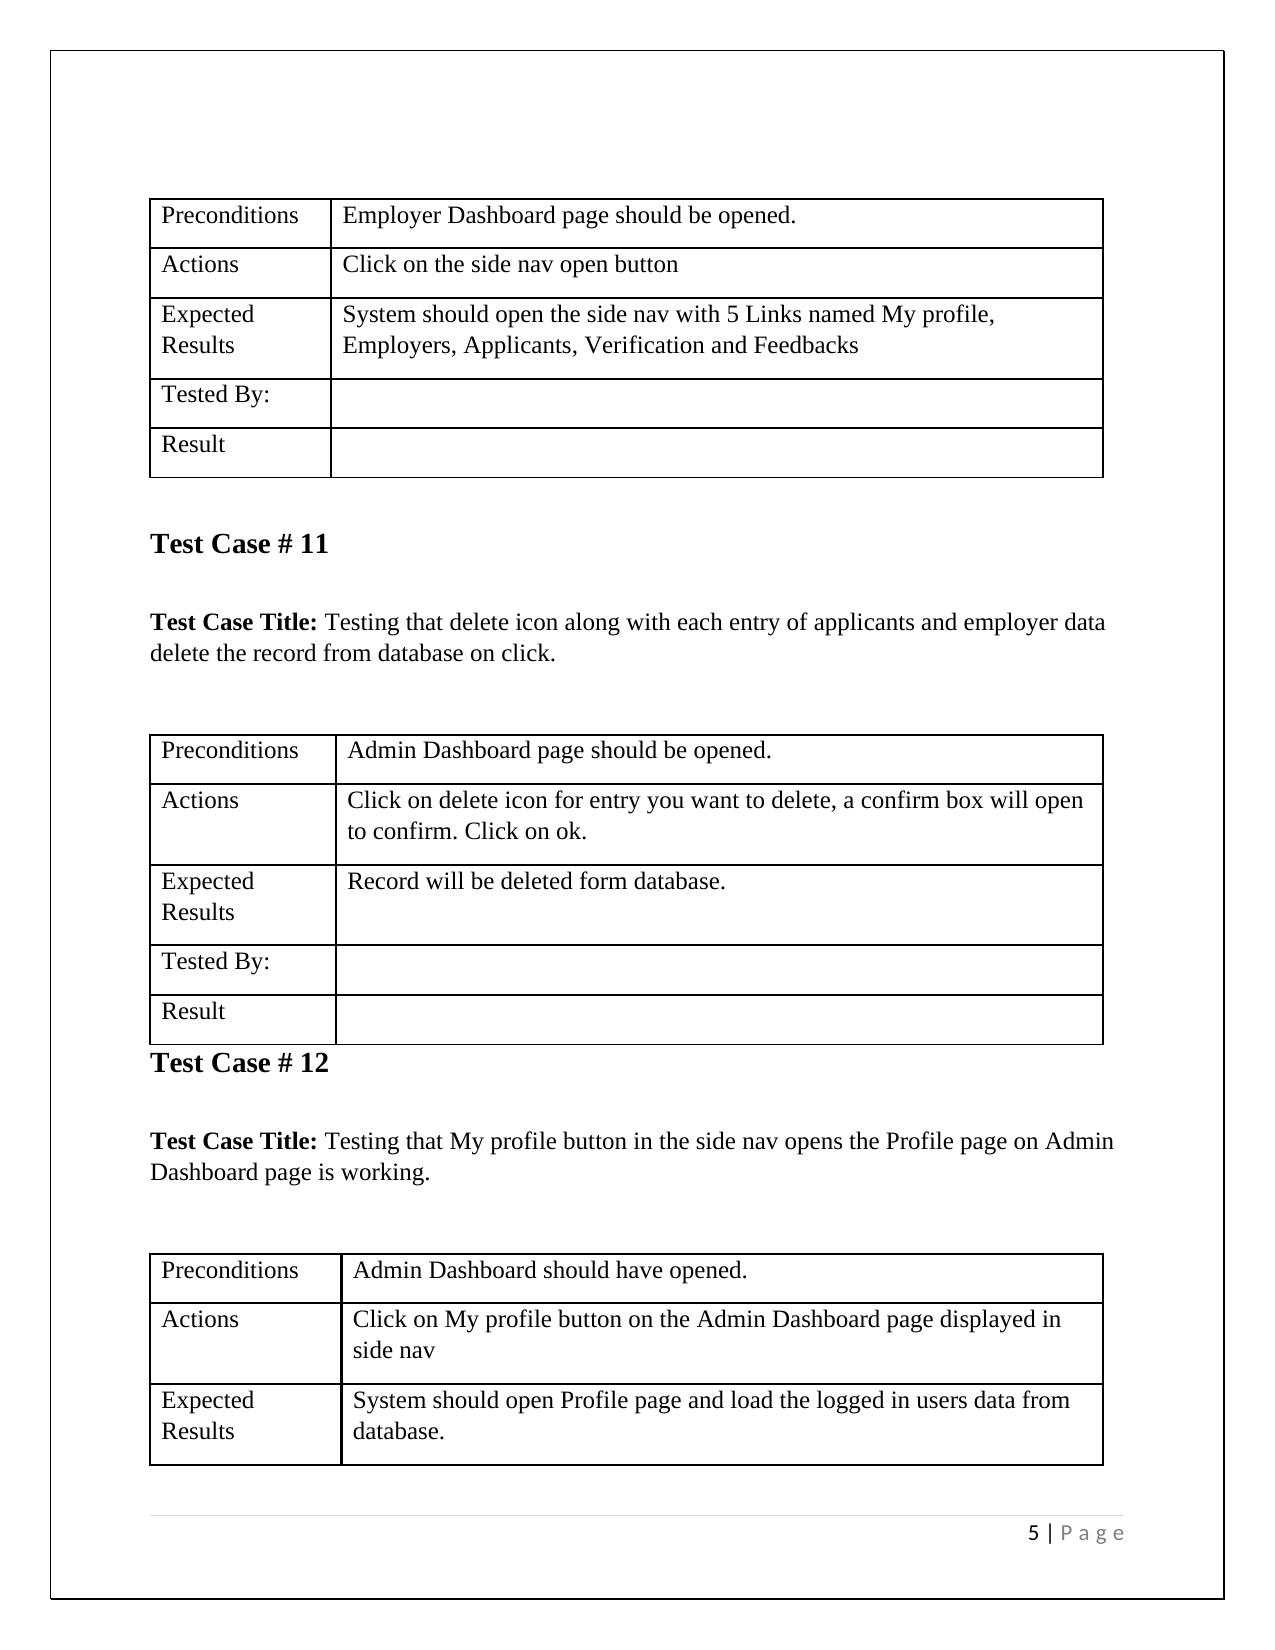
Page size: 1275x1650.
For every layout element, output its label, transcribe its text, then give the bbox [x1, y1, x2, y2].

table_header Preconditions [151, 200, 330, 247]
table_cell Actions [151, 1304, 340, 1383]
table_header Preconditions [151, 1255, 340, 1302]
table_cell Record will be deleted form database. [337, 866, 1102, 944]
table_cell Tested By: [151, 946, 335, 994]
table_cell Click on delete icon for entry you want to delete, a confirm box will open to confirm. Click on ok. [337, 785, 1102, 864]
table_cell [332, 429, 1102, 477]
table_cell Expected Results [151, 299, 330, 377]
table_cell System should open the side nav with 5 Links named My profile, Employers, Applicants, Verification and Feedbacks [332, 299, 1102, 377]
table_cell [337, 946, 1102, 994]
table_cell [332, 380, 1102, 427]
table_header Admin Dashboard should have opened. [343, 1255, 1102, 1302]
text Test Case Title: Testing that My profile button in the side nav opens the Profile page on Admin Dashboard page is working. [150, 1126, 1124, 1186]
table_cell Tested By: [151, 380, 330, 427]
table_cell [337, 996, 1102, 1044]
table_cell Click on the side nav open button [332, 249, 1102, 297]
table_cell Click on My profile button on the Admin Dashboard page displayed in side nav [343, 1304, 1102, 1383]
table_cell Expected Results [151, 866, 335, 944]
table_header Employer Dashboard page should be opened. [332, 200, 1102, 247]
table_header Preconditions [151, 736, 335, 783]
table_cell Actions [151, 785, 335, 864]
table_header Admin Dashboard page should be opened. [337, 736, 1102, 783]
table_cell Expected Results [151, 1385, 340, 1463]
table_cell Result [151, 429, 330, 477]
table_cell Actions [151, 249, 330, 297]
table_cell System should open Profile page and load the logged in users data from database. [343, 1385, 1102, 1463]
text Test Case Title: Testing that delete icon along with each entry of applicants and employer data delete the record from database on click. [150, 607, 1124, 667]
table_cell Result [151, 996, 335, 1044]
